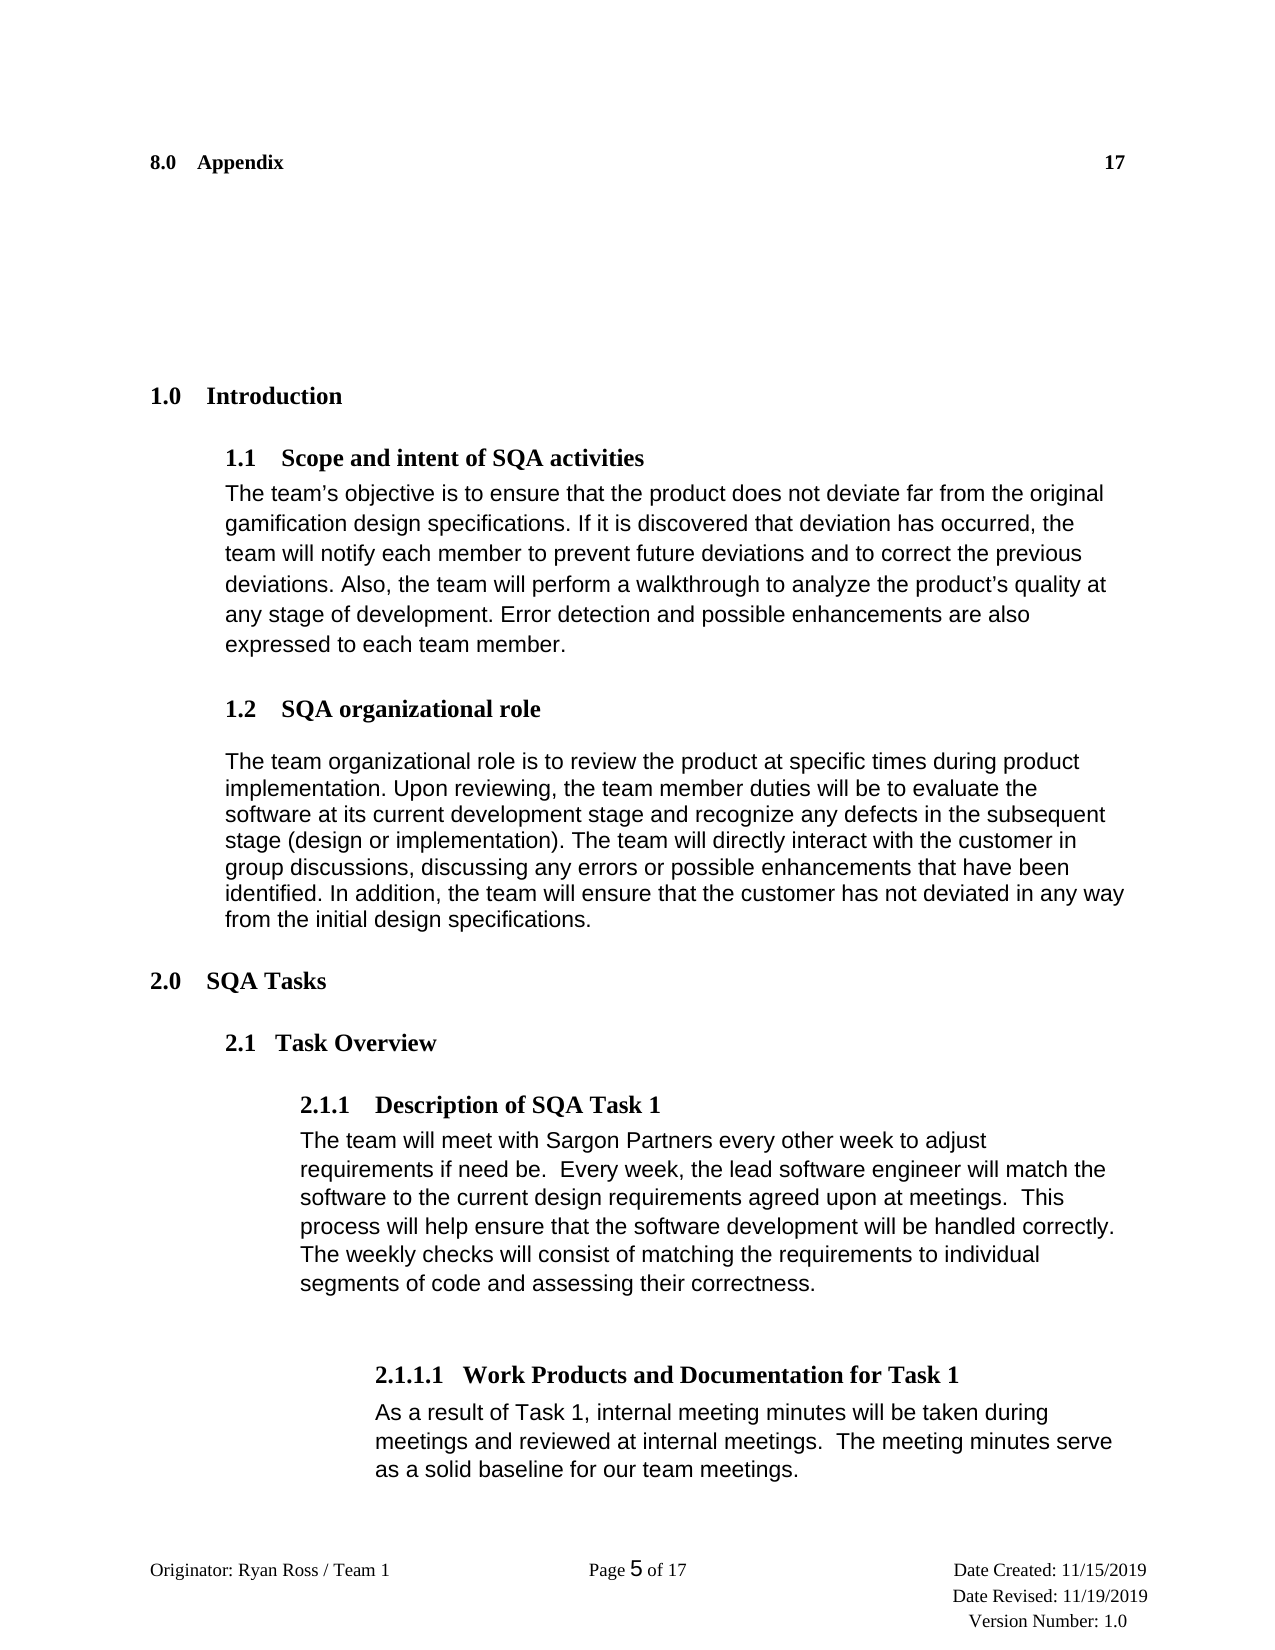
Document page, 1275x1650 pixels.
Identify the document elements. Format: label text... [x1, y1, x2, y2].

subtitle 1.0 Introduction [150, 381, 1125, 409]
subtitle 1.1 Scope and intent of SQA activities [150, 443, 1125, 472]
text As a result of Task 1, internal meeting minutes will be taken during meetings and reviewed at internal meetings. The meeting minutes serve as a solid baseline for our team meetings. [375, 1399, 1125, 1482]
text The team’s objective is to ensure that the product does not deviate far from the original gamification design specifications. If it is discovered that deviation has occurred, the team will notify each member to prevent future deviations and to correct the previous deviations. Also, the team will perform a walkthrough to analyze the product’s quality at any stage of development. Error detection and possible enhancements are also expressed to each team member. [225, 480, 1125, 657]
text The team will meet with Sargon Partners every other week to adjust requirements if need be. Every week, the lead software engineer will match the software to the current design requirements agreed upon at meetings. This process will help ensure that the software development will be handled correctly. The weekly checks will consist of matching the requirements to individual segments of code and assessing their correctness. [300, 1127, 1125, 1296]
subtitle 2.1.1.1 Work Products and Documentation for Task 1 [300, 1360, 1125, 1388]
subtitle 2.1 Task Overview [150, 1028, 1125, 1057]
text The team organizational role is to review the product at specific times during product implementation. Upon reviewing, the team member duties will be to evaluate the software at its current development stage and recognize any defects in the subsequent stage (design or implementation). The team will directly interact with the customer in group discussions, discussing any errors or possible enhancements that have been identified. In addition, the team will ensure that the customer has not deviated in any way from the initial design specifications. [225, 748, 1125, 933]
subtitle 2.1.1 Description of SQA Task 1 [150, 1090, 1125, 1119]
subtitle 1.2 SQA organizational role [150, 694, 1125, 723]
subtitle 2.0 SQA Tasks [150, 966, 1125, 995]
